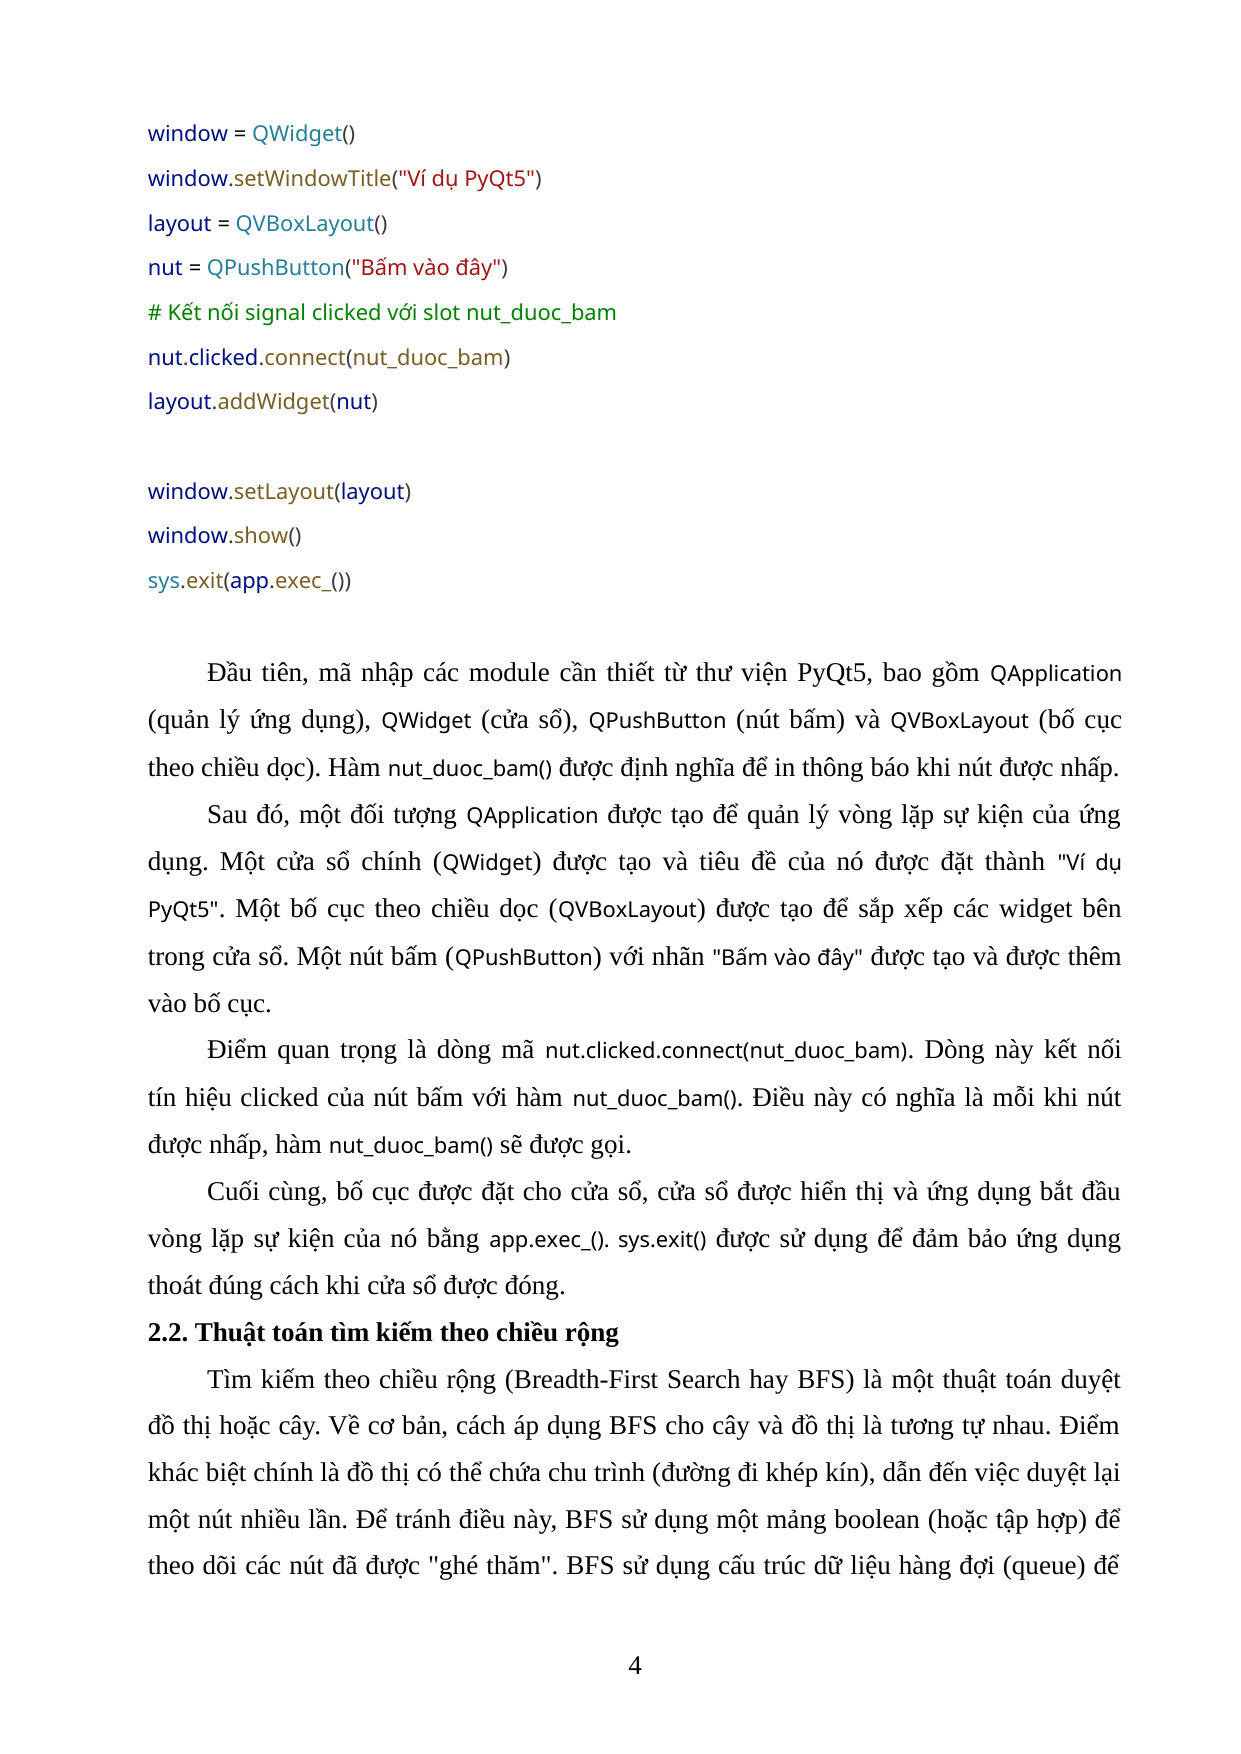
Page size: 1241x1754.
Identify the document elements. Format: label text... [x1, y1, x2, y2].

text Đầu tiên, mã nhập các module cần thiết từ thư viện PyQt5, bao gồm QApplication (quản lý ứng dụng), QWidget (cửa sổ), QPushButton (nút bấm) và QVBoxLayout (bố cục theo chiều dọc). Hàm nut_duoc_bam() được định nghĩa để in thông báo khi nút được nhấp. [148, 656, 1122, 782]
text nut.clicked.connect(nut_duoc_bam) [148, 342, 1122, 371]
text window.setLayout(layout) [148, 476, 1122, 505]
text window.show() [148, 520, 1122, 550]
text layout = QVBoxLayout() [148, 207, 1122, 237]
text sys.exit(app.exec_()) [148, 565, 1122, 595]
text window = QWidget() [148, 118, 1122, 148]
text # Kết nối signal clicked với slot nut_duoc_bam [148, 297, 1122, 327]
text nut = QPushButton("Bấm vào đây") [148, 252, 1122, 282]
text Điểm quan trọng là dòng mã nut.clicked.connect(nut_duoc_bam). Dòng này kết nối tín hiệu clicked của nút bấm với hàm nut_duoc_bam(). Điều này có nghĩa là mỗi khi nút được nhấp, hàm nut_duoc_bam() sẽ được gọi. [148, 1034, 1122, 1160]
text Cuối cùng, bố cục được đặt cho cửa sổ, cửa sổ được hiển thị và ứng dụng bắt đầu vòng lặp sự kiện của nó bằng app.exec_(). sys.exit() được sử dụng để đảm bảo ứng dụng thoát đúng cách khi cửa sổ được đóng. [148, 1176, 1122, 1301]
text Sau đó, một đối tượng QApplication được tạo để quản lý vòng lặp sự kiện của ứng dụng. Một cửa sổ chính (QWidget) được tạo và tiêu đề của nó được đặt thành "Ví dụ PyQt5". Một bố cục theo chiều dọc (QVBoxLayout) được tạo để sắp xếp các widget bên trong cửa sổ. Một nút bấm (QPushButton) với nhãn "Bấm vào đây" được tạo và được thêm vào bố cục. [148, 798, 1122, 1018]
text window.setWindowTitle("Ví dụ PyQt5") [148, 163, 1122, 193]
subtitle 2.2. Thuật toán tìm kiếm theo chiều rộng [148, 1316, 1122, 1347]
text layout.addWidget(nut) [148, 386, 1122, 416]
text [148, 1363, 1122, 1581]
